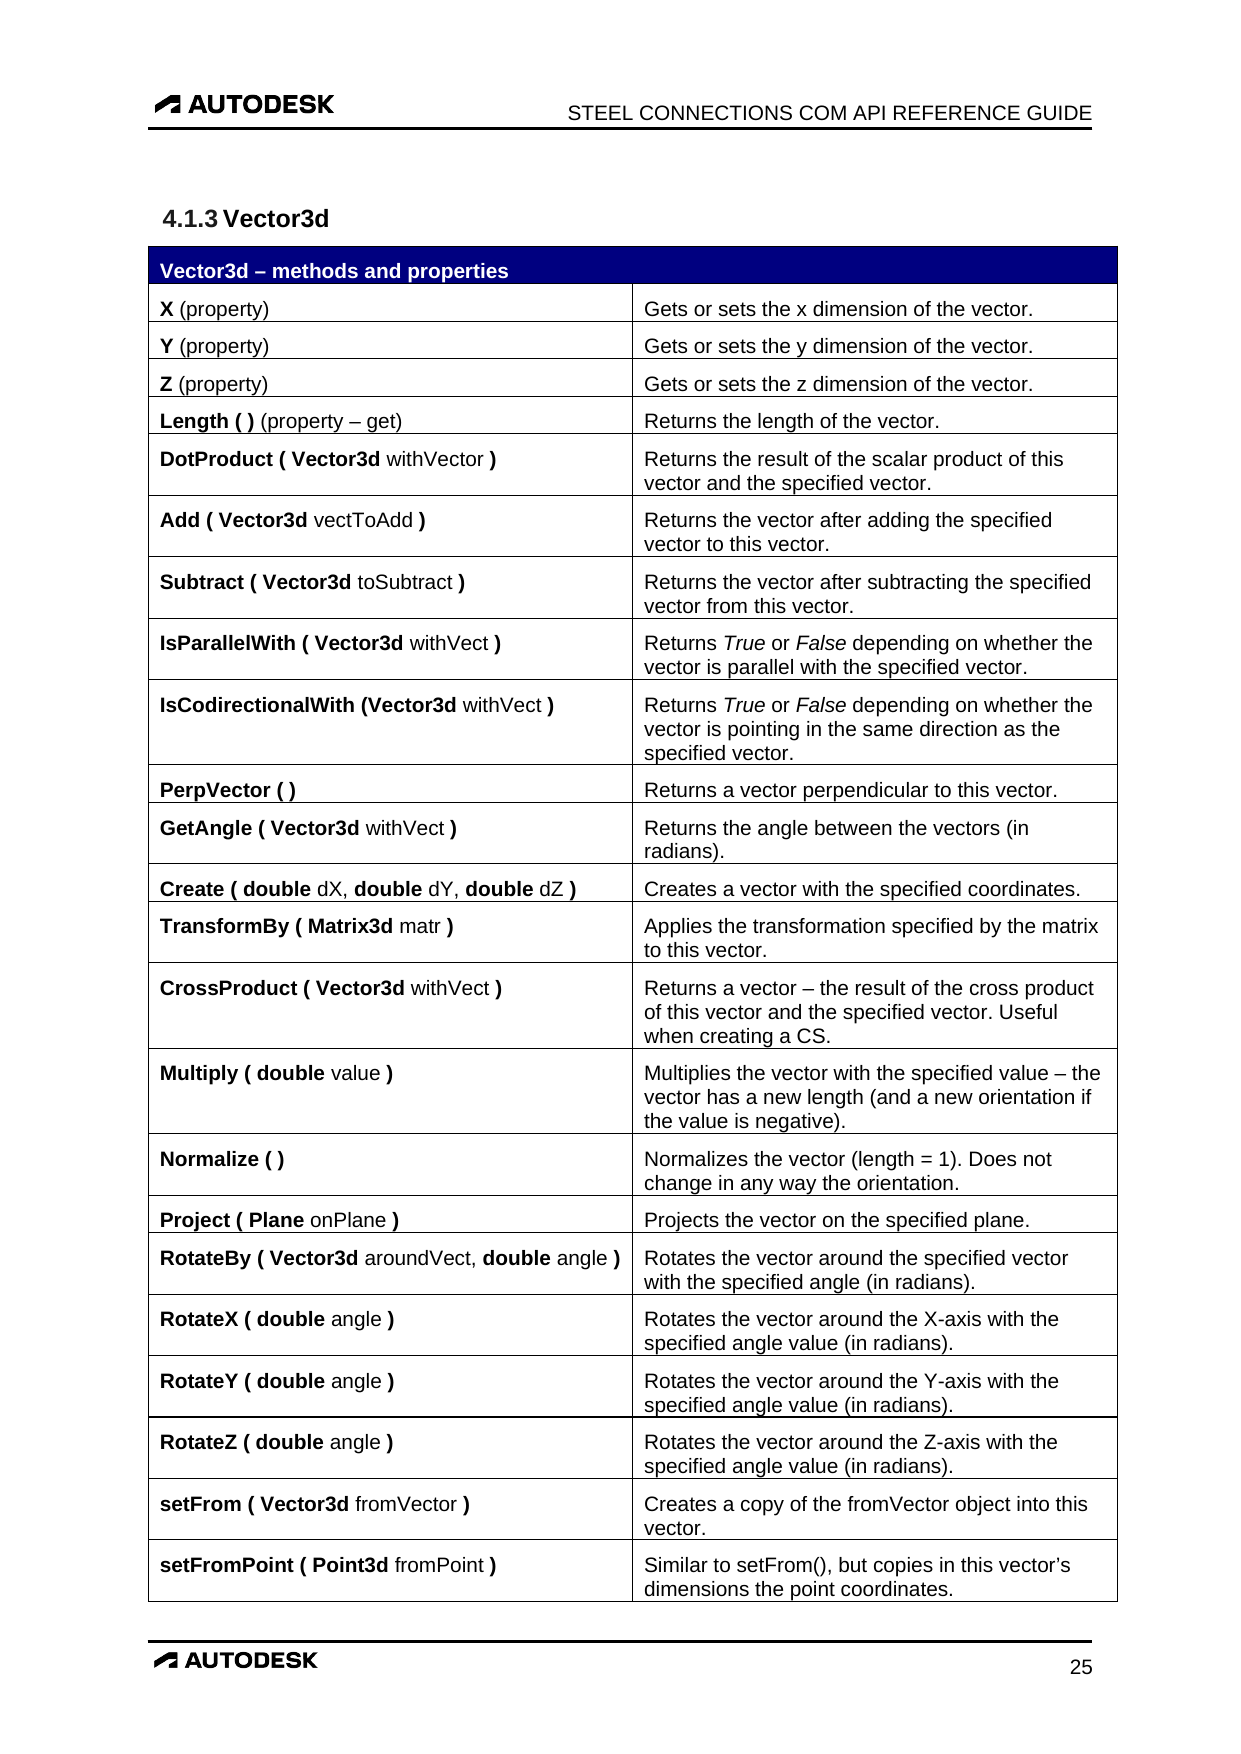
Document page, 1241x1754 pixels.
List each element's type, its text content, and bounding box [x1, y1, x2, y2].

table_cell IsParallelWith ( Vector3d withVect ) [149, 619, 632, 679]
table_cell Returns a vector – the result of the cross product of this vector and the specified vector. Useful when creating a CS. [633, 963, 1117, 1048]
table_cell Creates a copy of the fromVector object into this vector. [633, 1479, 1117, 1539]
table_cell Returns the angle between the vectors (in radians). [633, 803, 1117, 863]
table_cell RotateX ( double angle ) [149, 1295, 632, 1355]
table_cell Creates a vector with the specified coordinates. [633, 864, 1117, 901]
table_cell Returns the length of the vector. [633, 397, 1117, 433]
table_cell Rotates the vector around the specified vector with the specified angle (in radians). [633, 1233, 1117, 1293]
table_cell Returns a vector perpendicular to this vector. [633, 765, 1117, 802]
table_cell Multiplies the vector with the specified value – the vector has a new length (and a new orientation if the value is negative). [633, 1049, 1117, 1133]
table_cell Gets or sets the z dimension of the vector. [633, 359, 1117, 396]
table_cell Rotates the vector around the Z-axis with the specified angle value (in radians). [633, 1418, 1117, 1478]
table_cell Returns the result of the scalar product of this vector and the specified vector. [633, 434, 1117, 494]
table_cell Create ( double dX, double dY, double dZ ) [149, 864, 632, 901]
table_cell Applies the transformation specified by the matrix to this vector. [633, 902, 1117, 962]
table_cell GetAngle ( Vector3d withVect ) [149, 803, 632, 863]
table_cell Returns True or False depending on whether the vector is pointing in the same direction as the specified vector. [633, 680, 1117, 764]
picture [147, 1645, 325, 1675]
table_cell Gets or sets the y dimension of the vector. [633, 322, 1117, 358]
table_cell setFromPoint ( Point3d fromPoint ) [149, 1540, 632, 1601]
table_cell PerpVector ( ) [149, 765, 632, 802]
table_cell Normalize ( ) [149, 1134, 632, 1194]
table_cell DotProduct ( Vector3d withVector ) [149, 434, 632, 494]
table_cell Similar to setFrom(), but copies in this vector’s dimensions the point coordinates. [633, 1540, 1117, 1601]
table_cell Add ( Vector3d vectToAdd ) [149, 496, 632, 556]
table_cell RotateBy ( Vector3d aroundVect, double angle ) [149, 1233, 632, 1293]
table_cell Multiply ( double value ) [149, 1049, 632, 1133]
table_cell TransformBy ( Matrix3d matr ) [149, 902, 632, 962]
picture [147, 87, 342, 121]
table_cell Rotates the vector around the Y-axis with the specified angle value (in radians). [633, 1356, 1117, 1416]
table_cell Returns the vector after subtracting the specified vector from this vector. [633, 557, 1117, 617]
table_cell Y (property) [149, 322, 632, 358]
table_cell Z (property) [149, 359, 632, 396]
table_cell IsCodirectionalWith (Vector3d withVect ) [149, 680, 632, 764]
table_cell CrossProduct ( Vector3d withVect ) [149, 963, 632, 1048]
table_cell X (property) [149, 284, 632, 321]
table_cell RotateZ ( double angle ) [149, 1418, 632, 1478]
table_cell Returns the vector after adding the specified vector to this vector. [633, 496, 1117, 556]
table_cell Projects the vector on the specified plane. [633, 1196, 1117, 1232]
table_header Vector3d – methods and properties [149, 247, 1117, 283]
table_cell Gets or sets the x dimension of the vector. [633, 284, 1117, 321]
table_cell Normalizes the vector (length = 1). Does not change in any way the orientation. [633, 1134, 1117, 1194]
table_cell Project ( Plane onPlane ) [149, 1196, 632, 1232]
table_cell Returns True or False depending on whether the vector is parallel with the specified vector. [633, 619, 1117, 679]
table_cell setFrom ( Vector3d fromVector ) [149, 1479, 632, 1539]
table_cell Rotates the vector around the X-axis with the specified angle value (in radians). [633, 1295, 1117, 1355]
table_cell Length ( ) (property – get) [149, 397, 632, 433]
table_cell RotateY ( double angle ) [149, 1356, 632, 1416]
table_cell Subtract ( Vector3d toSubtract ) [149, 557, 632, 617]
subtitle Vector3d [162, 204, 1092, 233]
